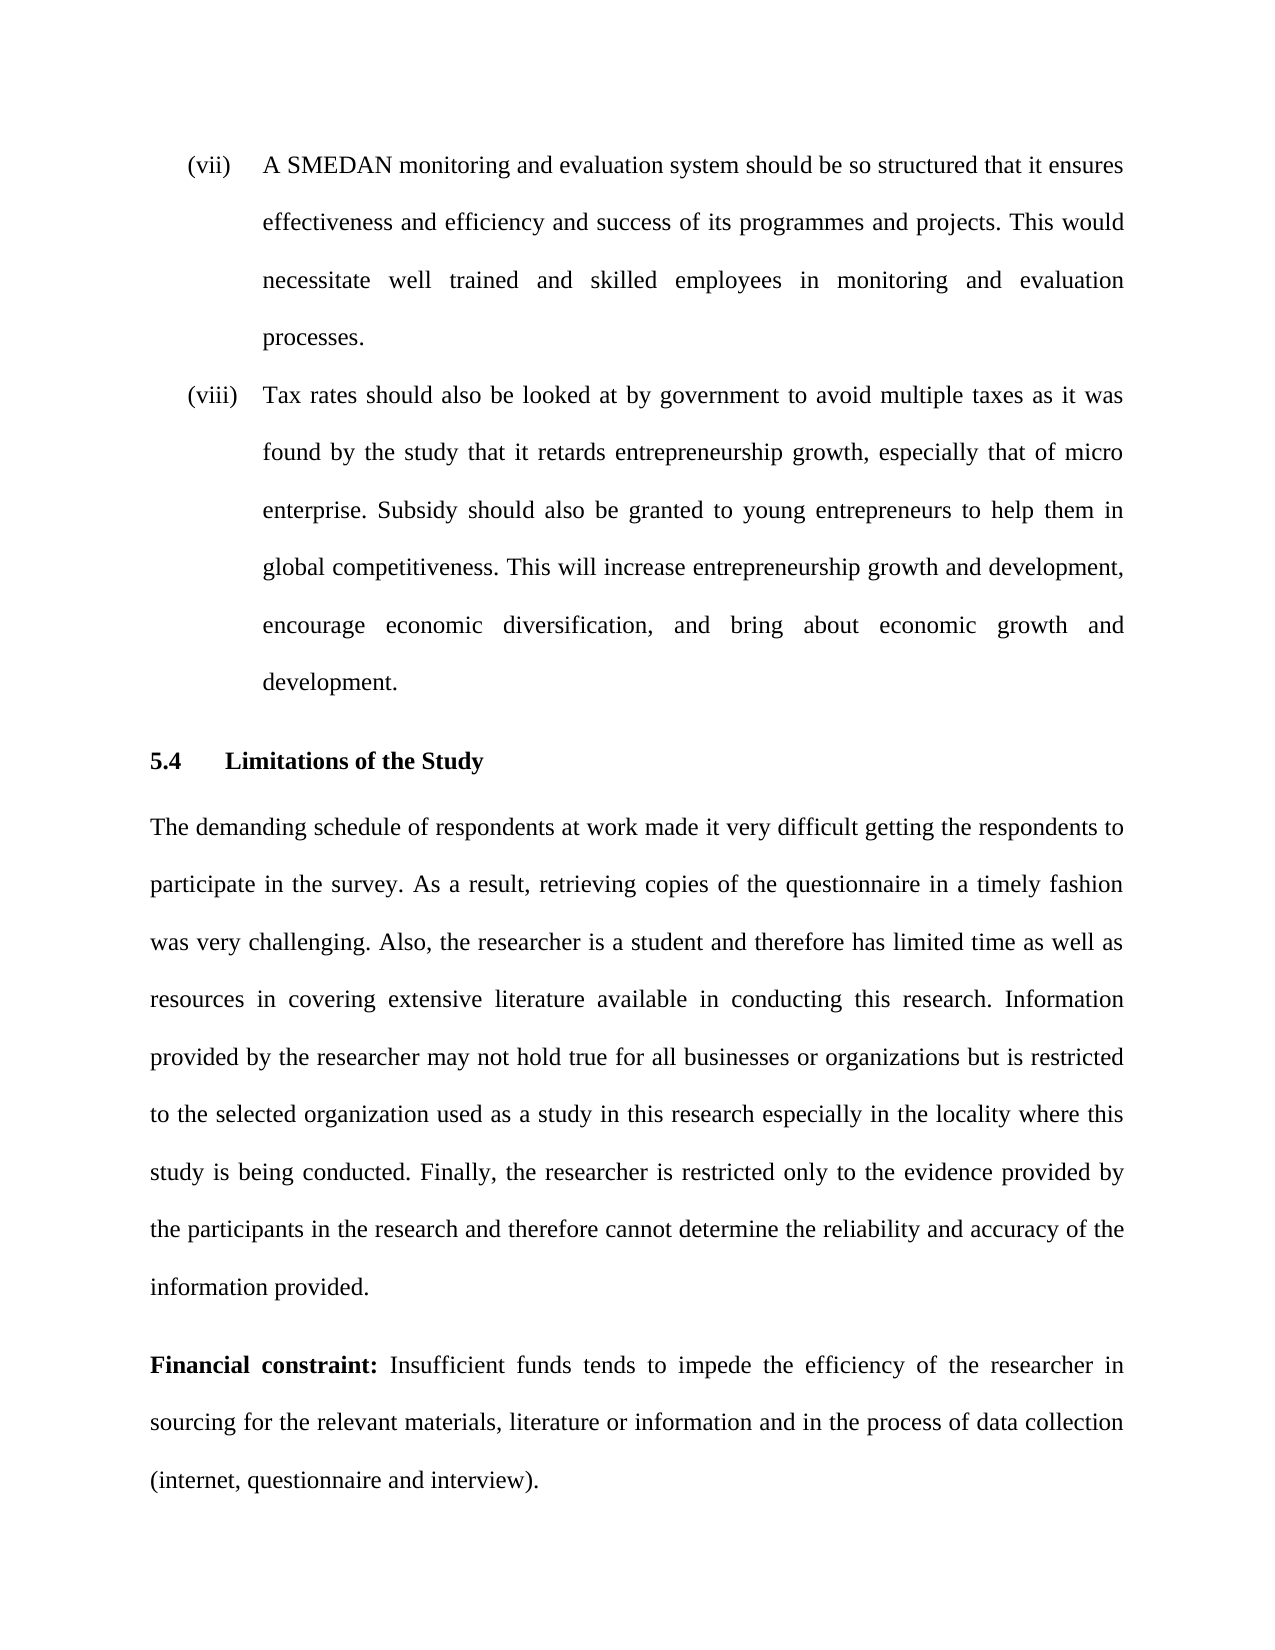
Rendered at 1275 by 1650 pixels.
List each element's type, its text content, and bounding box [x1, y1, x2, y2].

text The demanding schedule of respondents at work made it very difficult getting the respondents to participate in the survey. As a result, retrieving copies of the questionnaire in a timely fashion was very challenging. Also, the researcher is a student and therefore has limited time as well as resources in covering extensive literature available in conducting this research. Information provided by the researcher may not hold true for all businesses or organizations but is restricted to the selected organization used as a study in this research especially in the locality where this study is being conducted. Finally, the researcher is restricted only to the evidence provided by the participants in the research and therefore cannot determine the reliability and accuracy of the information provided. [150, 812, 1125, 1300]
list A SMEDAN monitoring and evaluation system should be so structured that it ensures effectiveness and efficiency and success of its programmes and projects. This would necessitate well trained and skilled employees in monitoring and evaluation processes. [187, 150, 1125, 351]
list Tax rates should also be looked at by government to avoid multiple taxes as it was found by the study that it retards entrepreneurship growth, especially that of micro enterprise. Subsidy should also be granted to young entrepreneurs to help them in global competitiveness. This will increase entrepreneurship growth and development, encourage economic diversification, and bring about economic growth and development. [187, 380, 1125, 696]
text Financial constraint: Insufficient funds tends to impede the efficiency of the researcher in sourcing for the relevant materials, literature or information and in the process of data collection (internet, questionnaire and interview). [150, 1350, 1125, 1494]
subtitle 5.4 Limitations of the Study [150, 746, 1125, 774]
